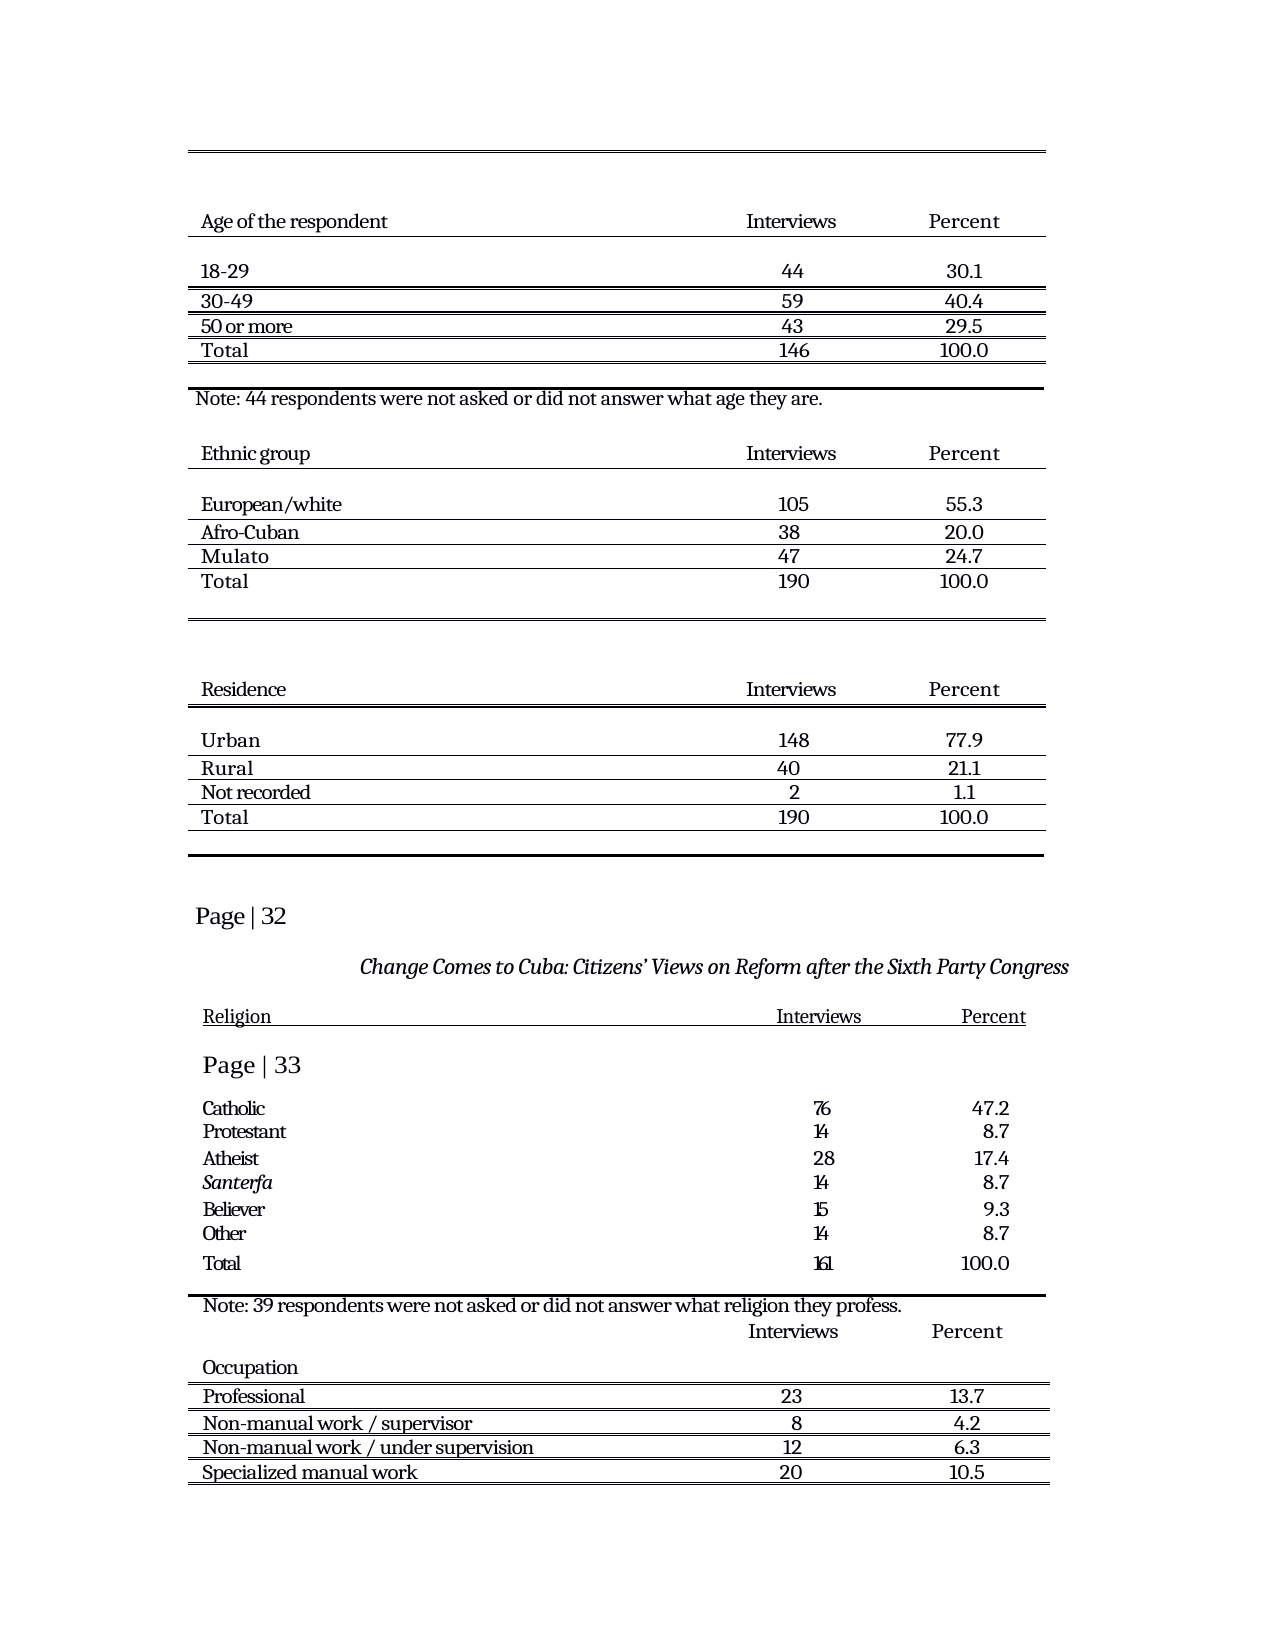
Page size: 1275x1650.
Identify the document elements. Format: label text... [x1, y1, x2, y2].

table_cell 18-29 [188, 237, 570, 286]
text Catholic 76 47.2 [202, 1100, 1087, 1120]
text Page | 33 [202, 1050, 1087, 1079]
table_cell Age of the respondent [188, 153, 570, 236]
table_cell 100.0 [882, 339, 1046, 361]
table_cell Total [188, 569, 545, 618]
table_cell Not recorded [188, 780, 545, 804]
table_cell 10.5 [884, 1460, 1050, 1482]
text Believer 15 9.3 [202, 1201, 1087, 1221]
table_cell 190 [545, 805, 882, 830]
text Change Comes to Cuba: Citizens’ Views on Reform after the Sixth Party Congress Religion Interviews Percent [202, 936, 1087, 1034]
table_cell 8 [646, 1411, 884, 1433]
table_cell Non-manual work / under supervision [188, 1436, 646, 1457]
table_cell 43 [570, 315, 882, 336]
table_cell 4.2 [884, 1411, 1050, 1433]
table_cell Afro-Cuban [188, 520, 545, 544]
table_cell 12 [646, 1436, 884, 1457]
table_cell Total [188, 339, 570, 361]
table_cell 50 or more [188, 315, 570, 336]
table_cell 59 [570, 290, 882, 311]
table_cell Interviews [570, 153, 882, 236]
table_cell 100.0 [882, 569, 1046, 618]
table_header Percent [882, 413, 1046, 468]
text Other 14 8.7 [202, 1224, 1087, 1244]
table_header Occupation [188, 1319, 646, 1382]
table_cell 148 [545, 708, 882, 755]
table_cell 1.1 [882, 780, 1046, 804]
table_cell 190 [545, 569, 882, 618]
table_cell Professional [188, 1385, 646, 1408]
table_cell 105 [545, 469, 882, 519]
table_cell 29.5 [882, 315, 1046, 336]
table_cell 55.3 [882, 469, 1046, 519]
table_cell 13.7 [884, 1385, 1050, 1408]
table_cell Specialized manual work [188, 1460, 646, 1482]
table_cell 38 [545, 520, 882, 544]
table_cell Interviews [545, 621, 882, 704]
table_cell Total [188, 805, 545, 830]
table_cell 47 [545, 545, 882, 568]
text Total 161 100.0 [202, 1251, 1087, 1275]
table_cell Percent [882, 621, 1046, 704]
table_header Interviews [545, 413, 882, 468]
table_cell Mulato [188, 545, 545, 568]
table_cell 6.3 [884, 1436, 1050, 1457]
table_cell 24.7 [882, 545, 1046, 568]
text Page | 32 [195, 901, 1087, 929]
table_header Ethnic group [188, 413, 545, 468]
table_cell 40 [545, 756, 882, 779]
table_cell 23 [646, 1385, 884, 1408]
text Atheist 28 17.4 [202, 1150, 1087, 1169]
table_cell 20.0 [882, 520, 1046, 544]
table_cell 30.1 [882, 237, 1046, 286]
table_cell Urban [188, 708, 545, 755]
table_cell 77.9 [882, 708, 1046, 755]
text Protestant 14 8.7 [202, 1123, 1087, 1142]
table_cell Percent [882, 153, 1046, 236]
table_cell 40.4 [882, 290, 1046, 311]
table_cell 146 [570, 339, 882, 361]
table_cell European/white [188, 469, 545, 519]
table_header Percent [884, 1319, 1050, 1382]
text Note: 44 respondents were not asked or did not answer what age they are. [195, 387, 1087, 411]
table_cell 21.1 [882, 756, 1046, 779]
table_cell 2 [545, 780, 882, 804]
text Note: 39 respondents were not asked or did not answer what religion they profess. [202, 1293, 1087, 1317]
table_cell 30-49 [188, 290, 570, 311]
table_cell 20 [646, 1460, 884, 1482]
table_cell 100.0 [882, 805, 1046, 830]
table_cell Non-manual work / supervisor [188, 1411, 646, 1433]
table_cell 44 [570, 237, 882, 286]
table_cell Rural [188, 756, 545, 779]
table_header Interviews [646, 1319, 884, 1382]
table_cell Residence [188, 621, 545, 704]
text Santerfa 14 8.7 [202, 1173, 1087, 1193]
